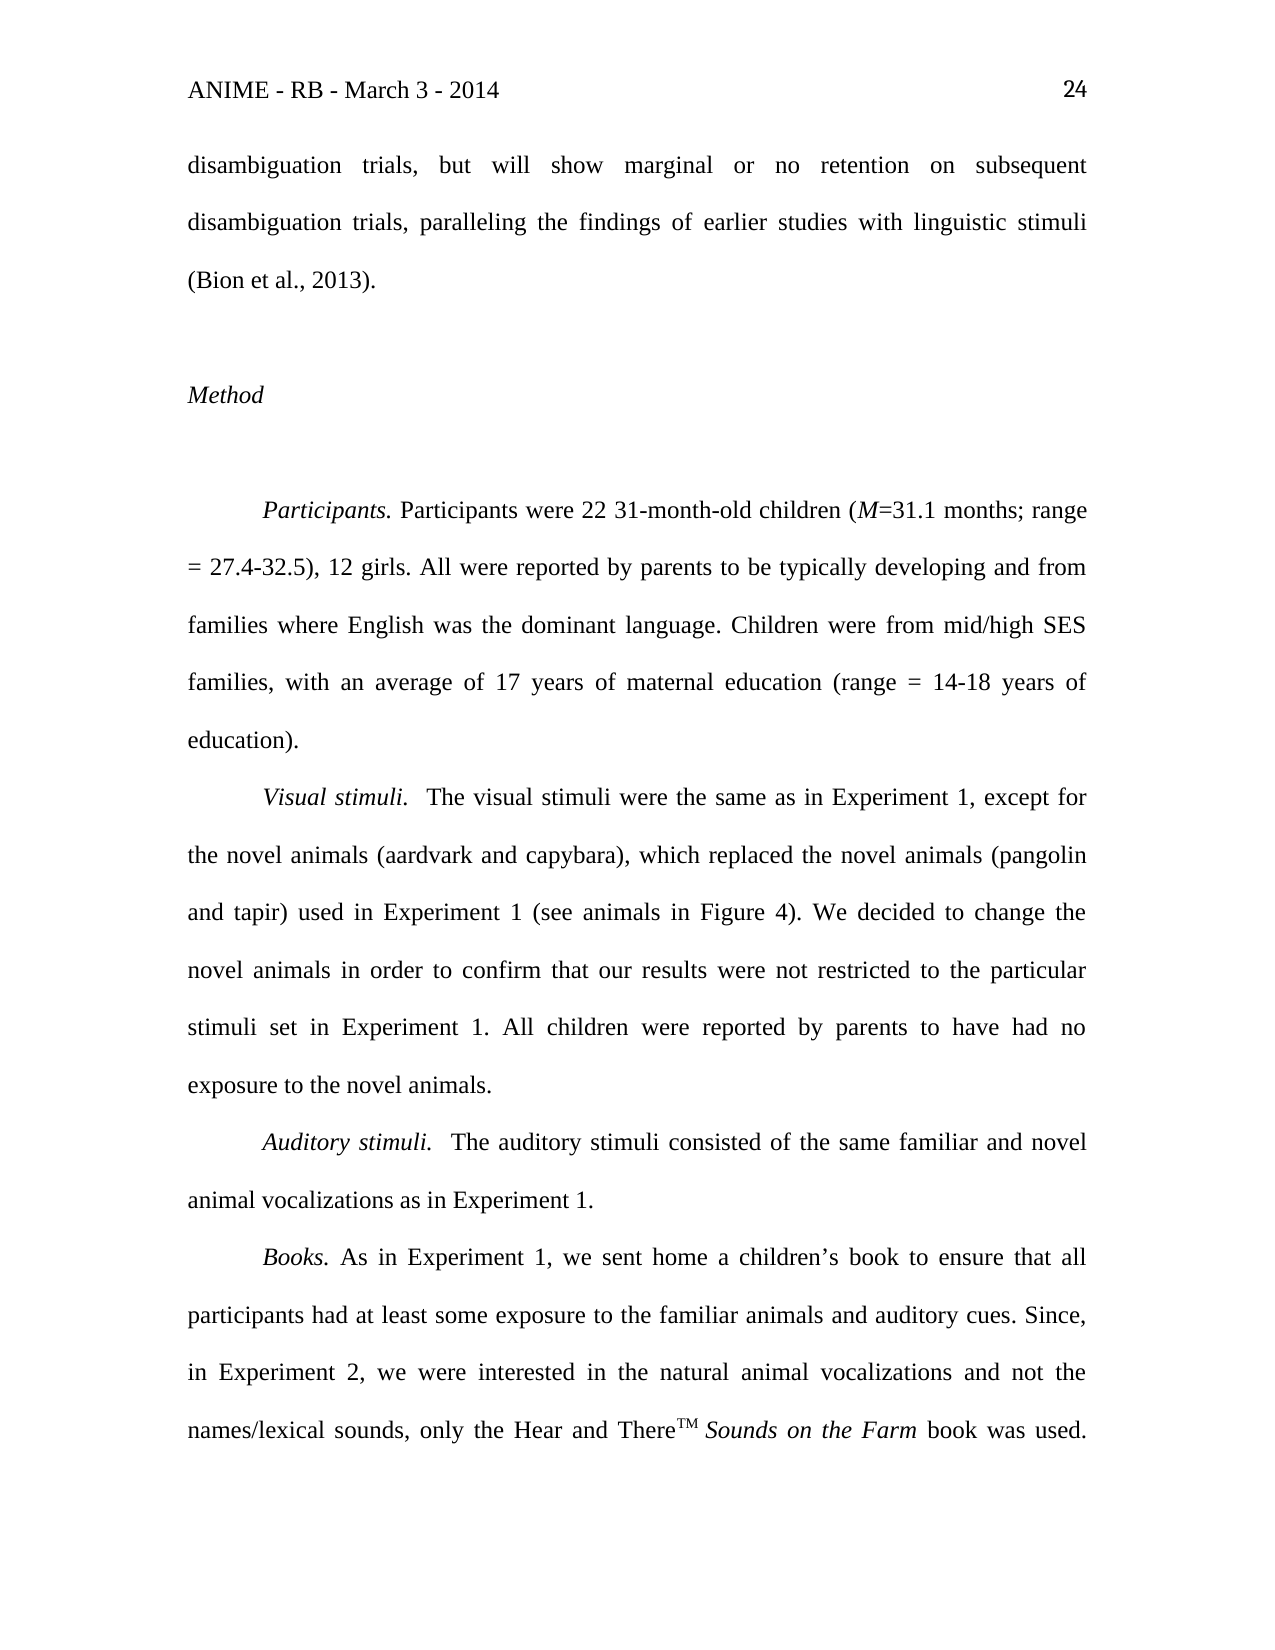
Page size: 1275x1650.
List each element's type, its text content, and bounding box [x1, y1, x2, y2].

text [187, 150, 1087, 294]
text Auditory stimuli. The auditory stimuli consisted of the same familiar and novel animal vocalizations as in Experiment 1. [187, 1127, 1087, 1214]
text Participants. Participants were 22 31-month-old children (M=31.1 months; range = 27.4-32.5), 12 girls. All were reported by parents to be typically developing and from families where English was the dominant language. Children were from mid/high SES families, with an average of 17 years of maternal education (range = 14-18 years of education). [187, 495, 1087, 754]
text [187, 1242, 1087, 1444]
text Visual stimuli. The visual stimuli were the same as in Experiment 1, except for the novel animals (aardvark and capybara), which replaced the novel animals (pangolin and tapir) used in Experiment 1 (see animals in Figure 4). We decided to change the novel animals in order to confirm that our results were not restricted to the particular stimuli set in Experiment 1. All children were reported by parents to have had no exposure to the novel animals. [187, 782, 1087, 1099]
text Method [187, 380, 1087, 409]
